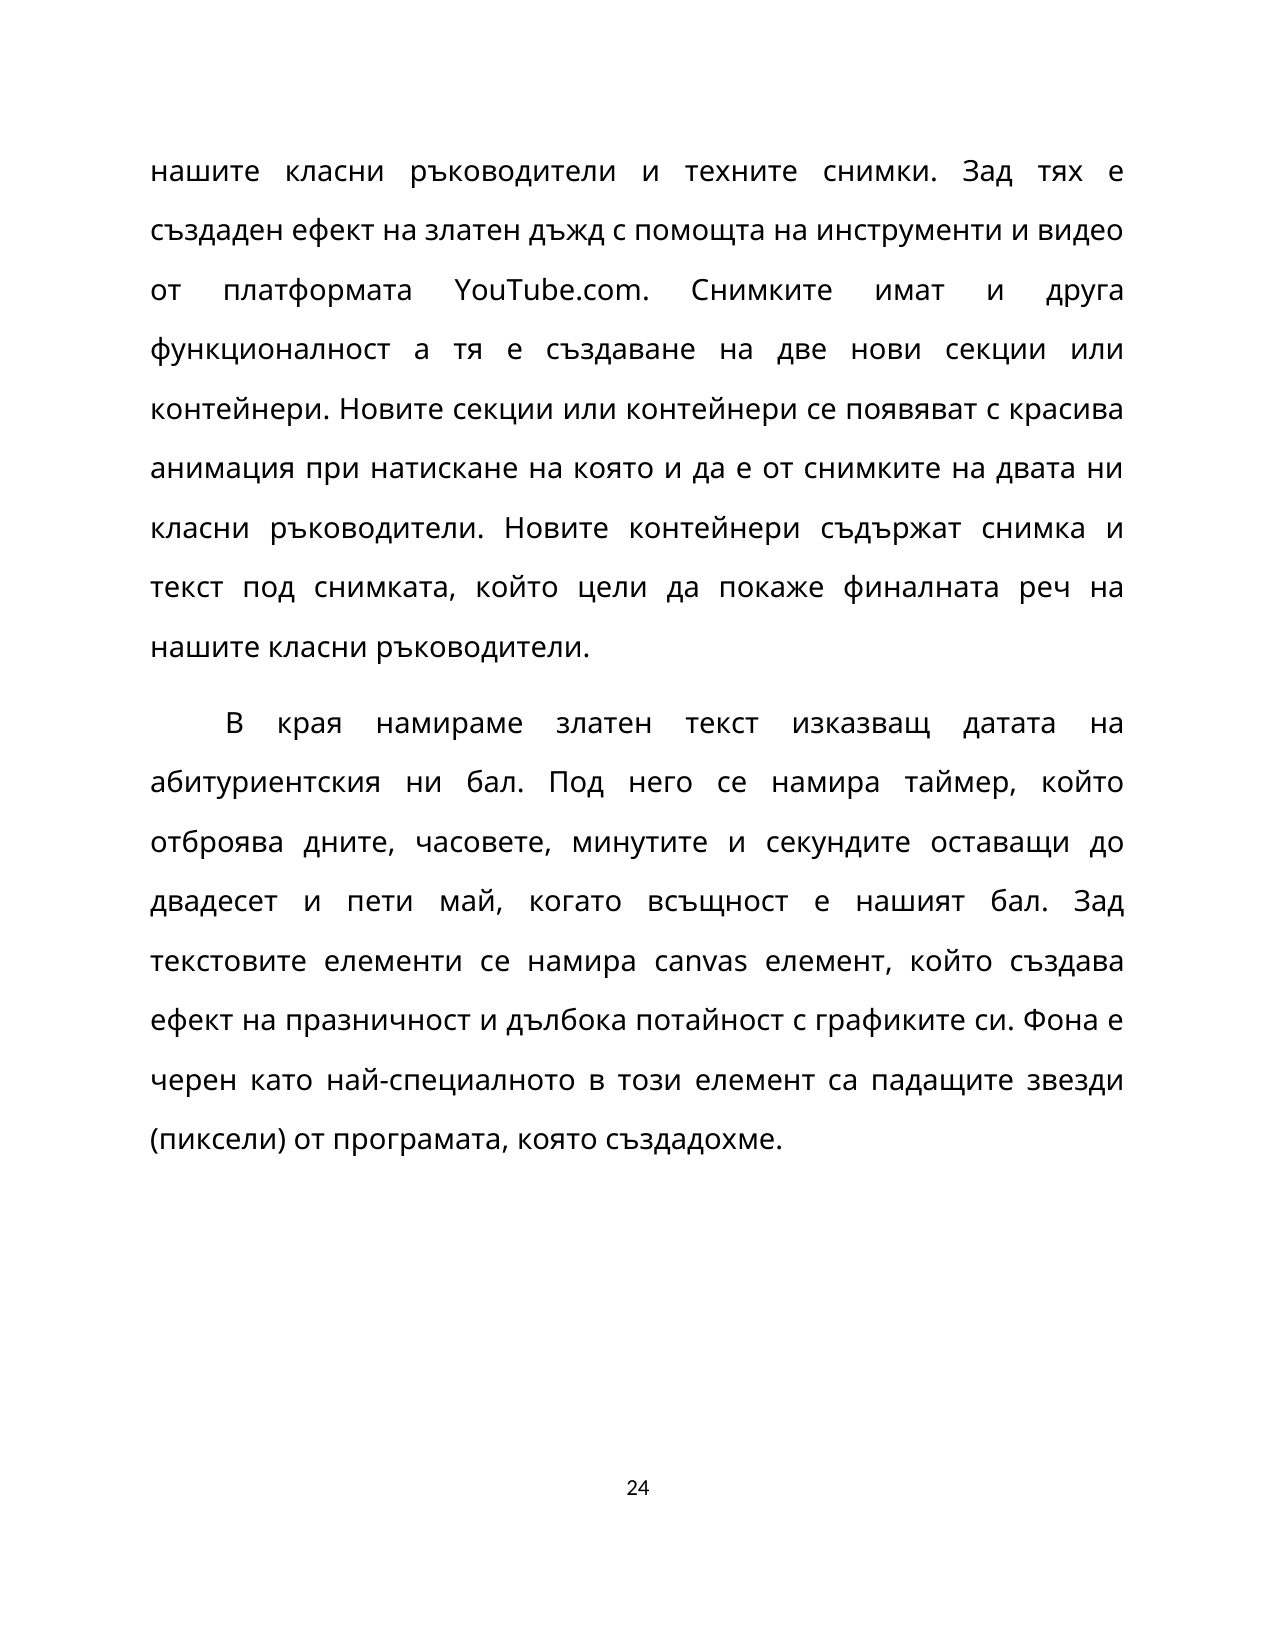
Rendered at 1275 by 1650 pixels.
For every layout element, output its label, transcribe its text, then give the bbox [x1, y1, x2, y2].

text В края намираме златен текст изказващ датата на абитуриентския ни бал. Под него се намира таймер, който отброява дните, часовете, минутите и секундите оставащи до двадесет и пети май, когато всъщност е нашият бал. Зад текстовите елементи се намира canvas елемент, който създава ефект на празничност и дълбока потайност с графиките си. Фона е черен като най-специалното в този елемент са падащите звезди (пиксели) от програмата, която създадохме. [150, 702, 1125, 1158]
